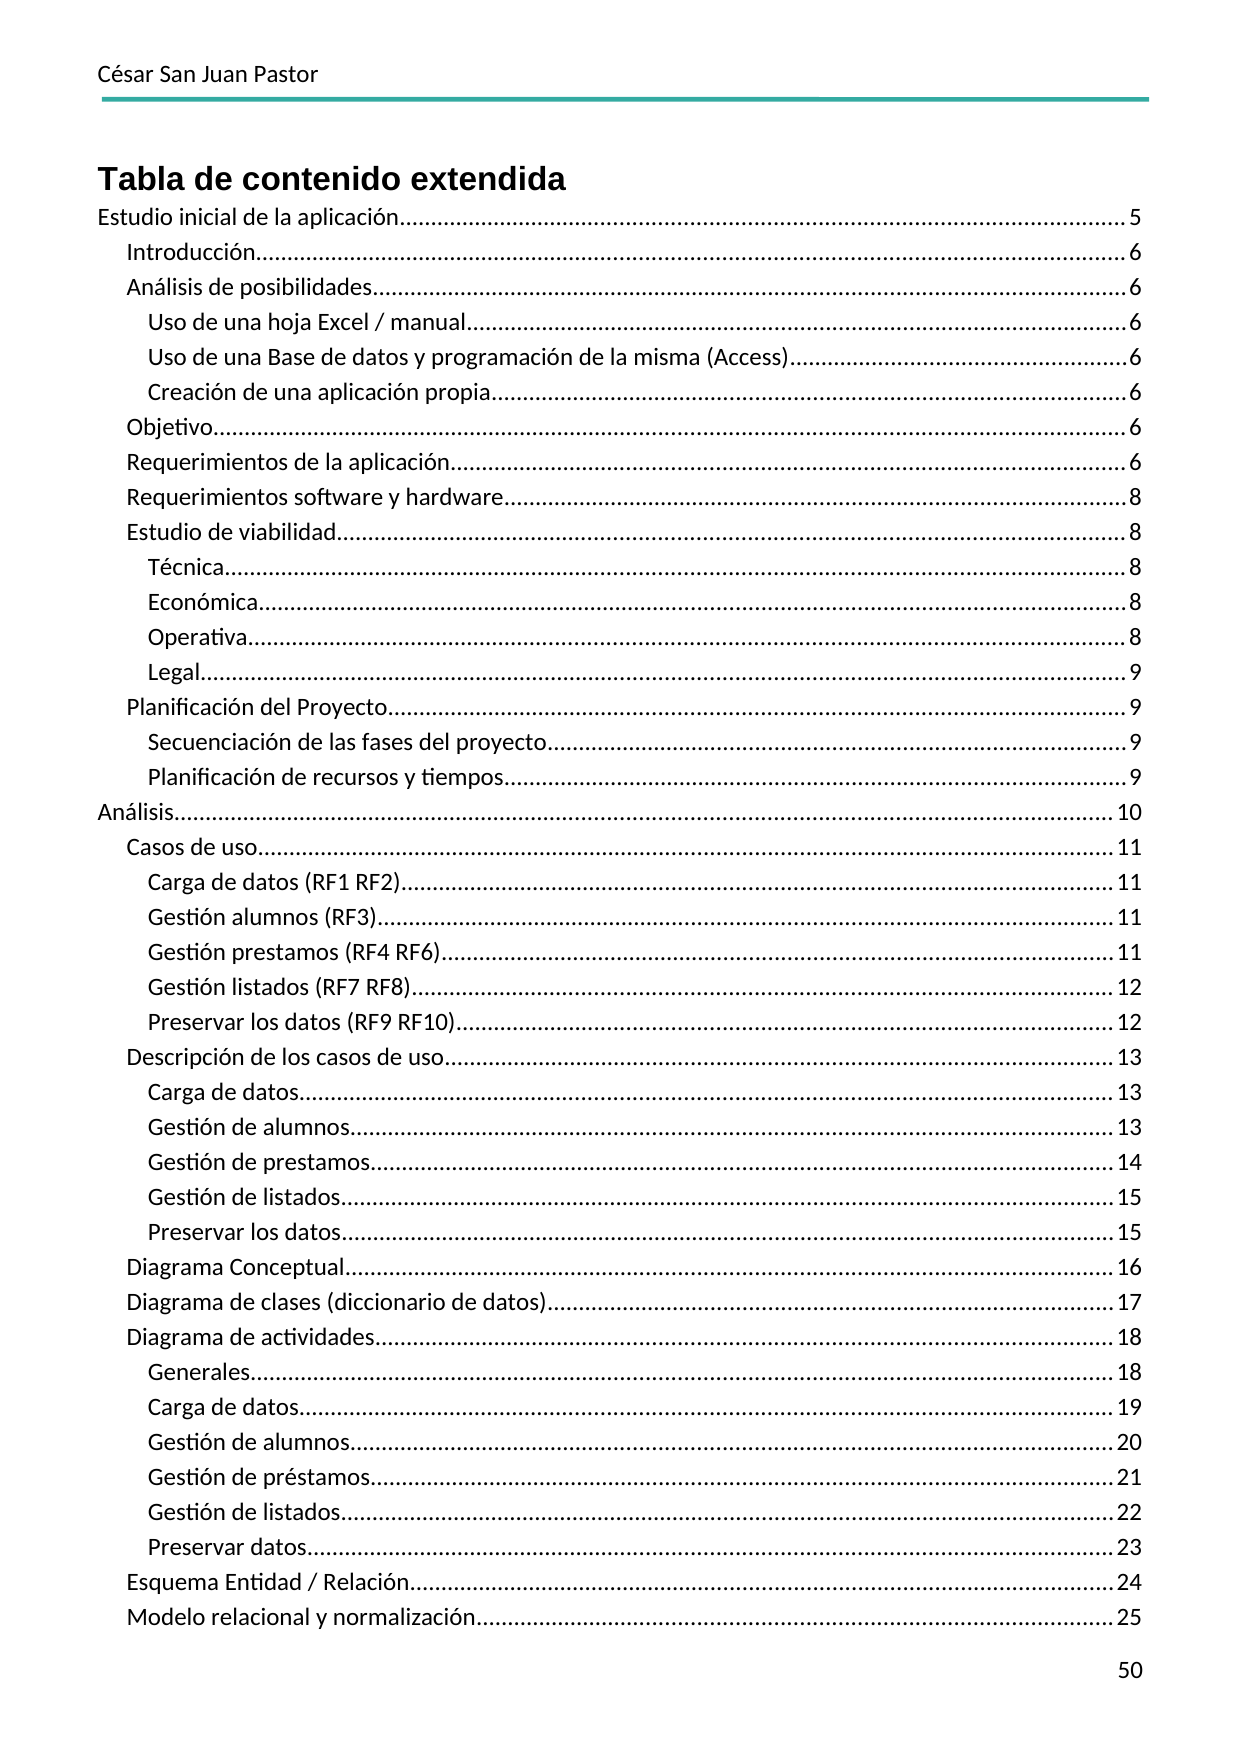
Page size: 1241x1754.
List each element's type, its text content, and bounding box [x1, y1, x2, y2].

text Preservar los datos (RF9 RF10) 12 [148, 1006, 1143, 1036]
text Técnica 8 [148, 551, 1143, 581]
text Análisis de posibilidades 6 [126, 271, 1143, 301]
text Planificación de recursos y tiempos 9 [148, 761, 1143, 791]
text Diagrama de actividades 18 [126, 1321, 1143, 1351]
text Estudio de viabilidad 8 [126, 516, 1143, 546]
subtitle Tabla de contenido extendida [97, 159, 1143, 198]
text Gestión de alumnos 13 [148, 1111, 1143, 1141]
text Diagrama de clases (diccionario de datos) 17 [126, 1286, 1143, 1316]
text Análisis 10 [97, 796, 1143, 826]
text Gestión de préstamos 21 [148, 1461, 1143, 1491]
text Legal 9 [148, 656, 1143, 686]
text Secuenciación de las fases del proyecto 9 [148, 726, 1143, 756]
text Modelo relacional y normalización 25 [126, 1601, 1143, 1631]
text Gestión prestamos (RF4 RF6) 11 [148, 936, 1143, 966]
text Carga de datos 19 [148, 1391, 1143, 1421]
text Estudio inicial de la aplicación 5 [97, 201, 1143, 231]
text Gestión listados (RF7 RF8) 12 [148, 971, 1143, 1001]
text Preservar datos 23 [148, 1531, 1143, 1561]
text Gestión alumnos (RF3) 11 [148, 901, 1143, 931]
text Planificación del Proyecto 9 [126, 691, 1143, 721]
text Descripción de los casos de uso 13 [126, 1041, 1143, 1071]
text Preservar los datos 15 [148, 1216, 1143, 1246]
text Operativa 8 [148, 621, 1143, 651]
text Creación de una aplicación propia 6 [148, 376, 1143, 406]
text Diagrama Conceptual 16 [126, 1251, 1143, 1281]
text Carga de datos (RF1 RF2) 11 [148, 866, 1143, 896]
text Introducción 6 [126, 236, 1143, 266]
text Requerimientos software y hardware 8 [126, 481, 1143, 511]
text Económica 8 [148, 586, 1143, 616]
text Uso de una Base de datos y programación de la misma (Access) 6 [148, 341, 1143, 371]
text Gestión de listados 22 [148, 1496, 1143, 1526]
text Gestión de listados 15 [148, 1181, 1143, 1211]
text Casos de uso 11 [126, 831, 1143, 861]
text Requerimientos de la aplicación 6 [126, 446, 1143, 476]
text Objetivo 6 [126, 411, 1143, 441]
text Esquema Entidad / Relación 24 [126, 1566, 1143, 1596]
text Generales 18 [148, 1356, 1143, 1386]
text Carga de datos 13 [148, 1076, 1143, 1106]
text Gestión de alumnos 20 [148, 1426, 1143, 1456]
text Uso de una hoja Excel / manual 6 [148, 306, 1143, 336]
text Gestión de prestamos 14 [148, 1146, 1143, 1176]
